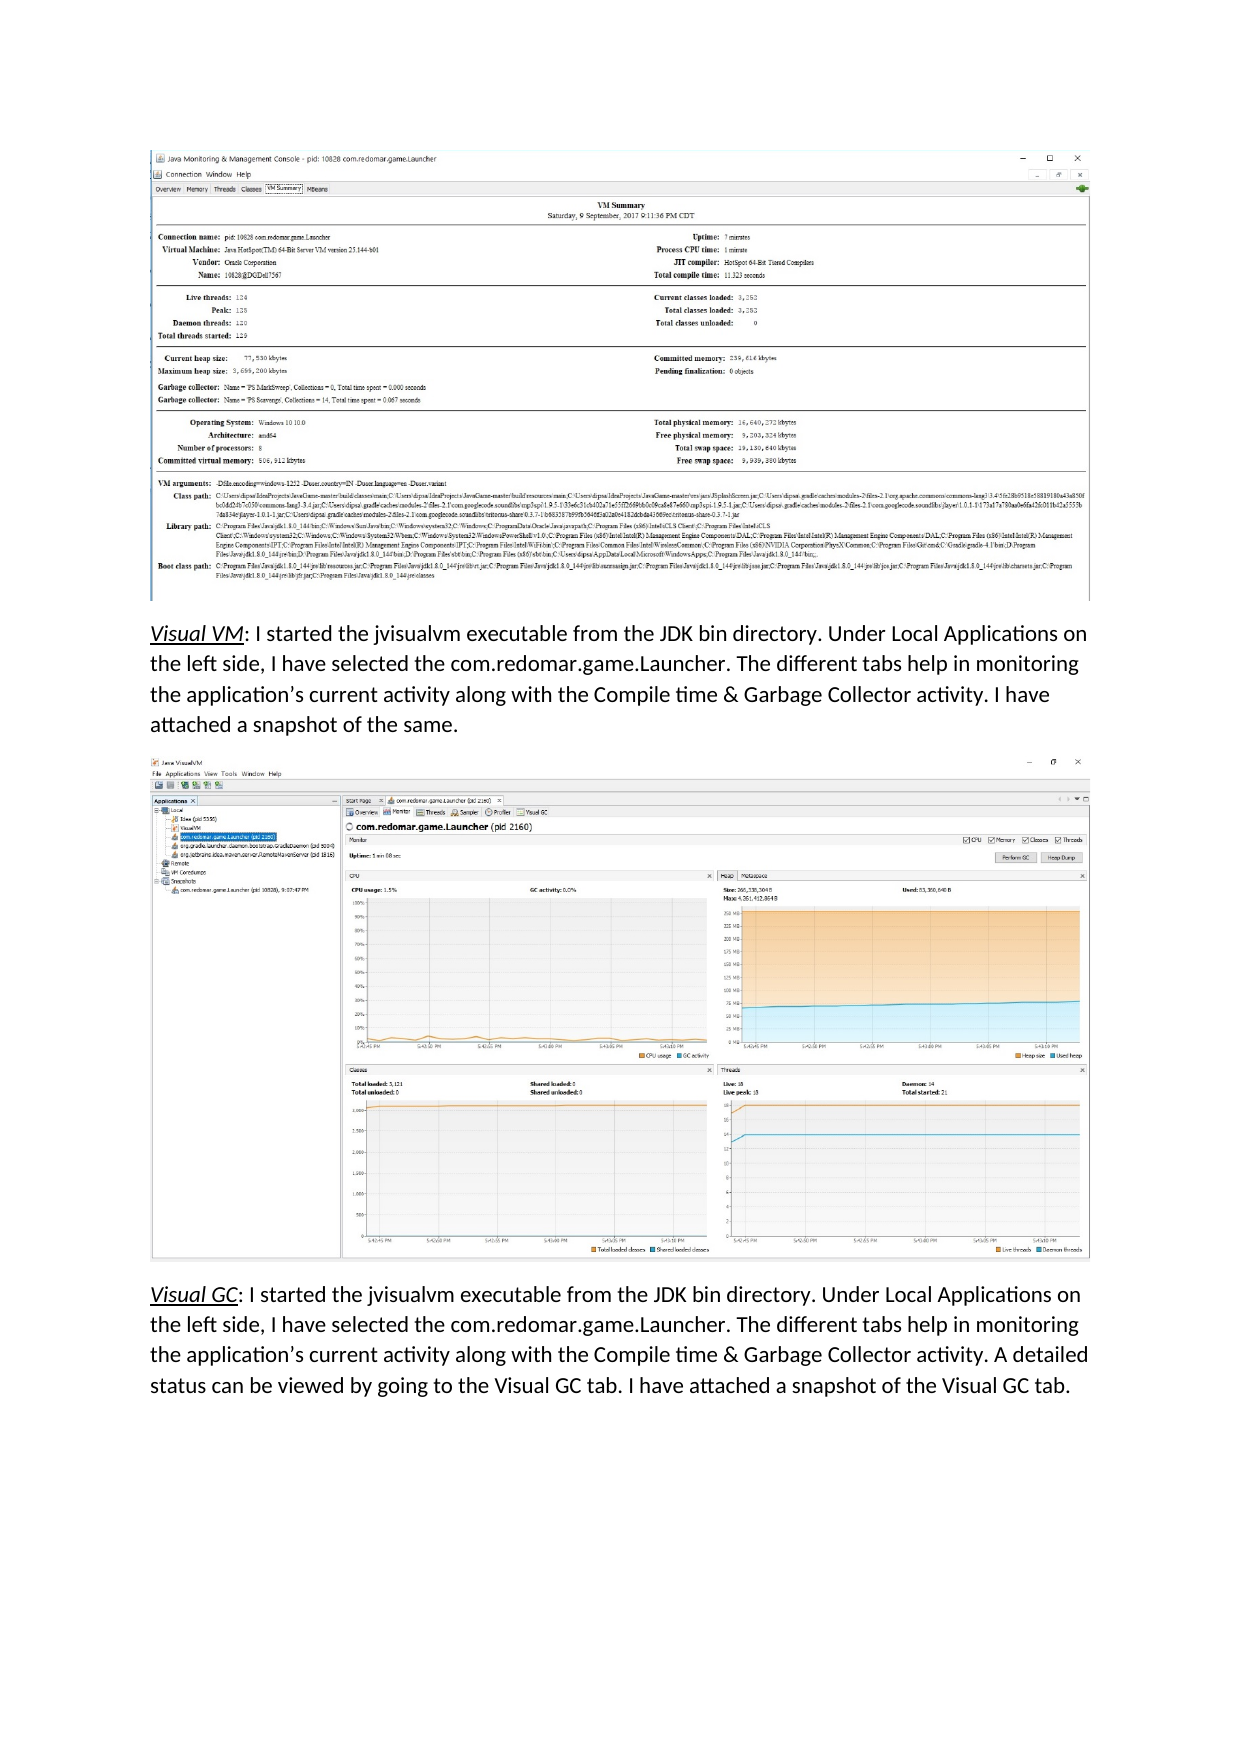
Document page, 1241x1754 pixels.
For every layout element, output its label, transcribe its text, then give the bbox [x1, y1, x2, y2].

text Visual GC: I started the jvisualvm executable from the JDK bin directory. Under Local Applications on the left side, I have selected the com.redomar.game.Launcher. The different tabs help in monitoring the application’s current activity along with the Compile time & Garbage Collector activity. A detailed status can be viewed by going to the Visual GC tab. I have attached a snapshot of the Visual GC tab. [150, 1280, 1090, 1399]
picture [150, 756, 1091, 1262]
text Visual VM: I started the jvisualvm executable from the JDK bin directory. Under Local Applications on the left side, I have selected the com.redomar.game.Launcher. The different tabs help in monitoring the application’s current activity along with the Compile time & Garbage Collector activity. I have attached a snapshot of the same. [150, 619, 1090, 738]
picture [150, 150, 1091, 601]
